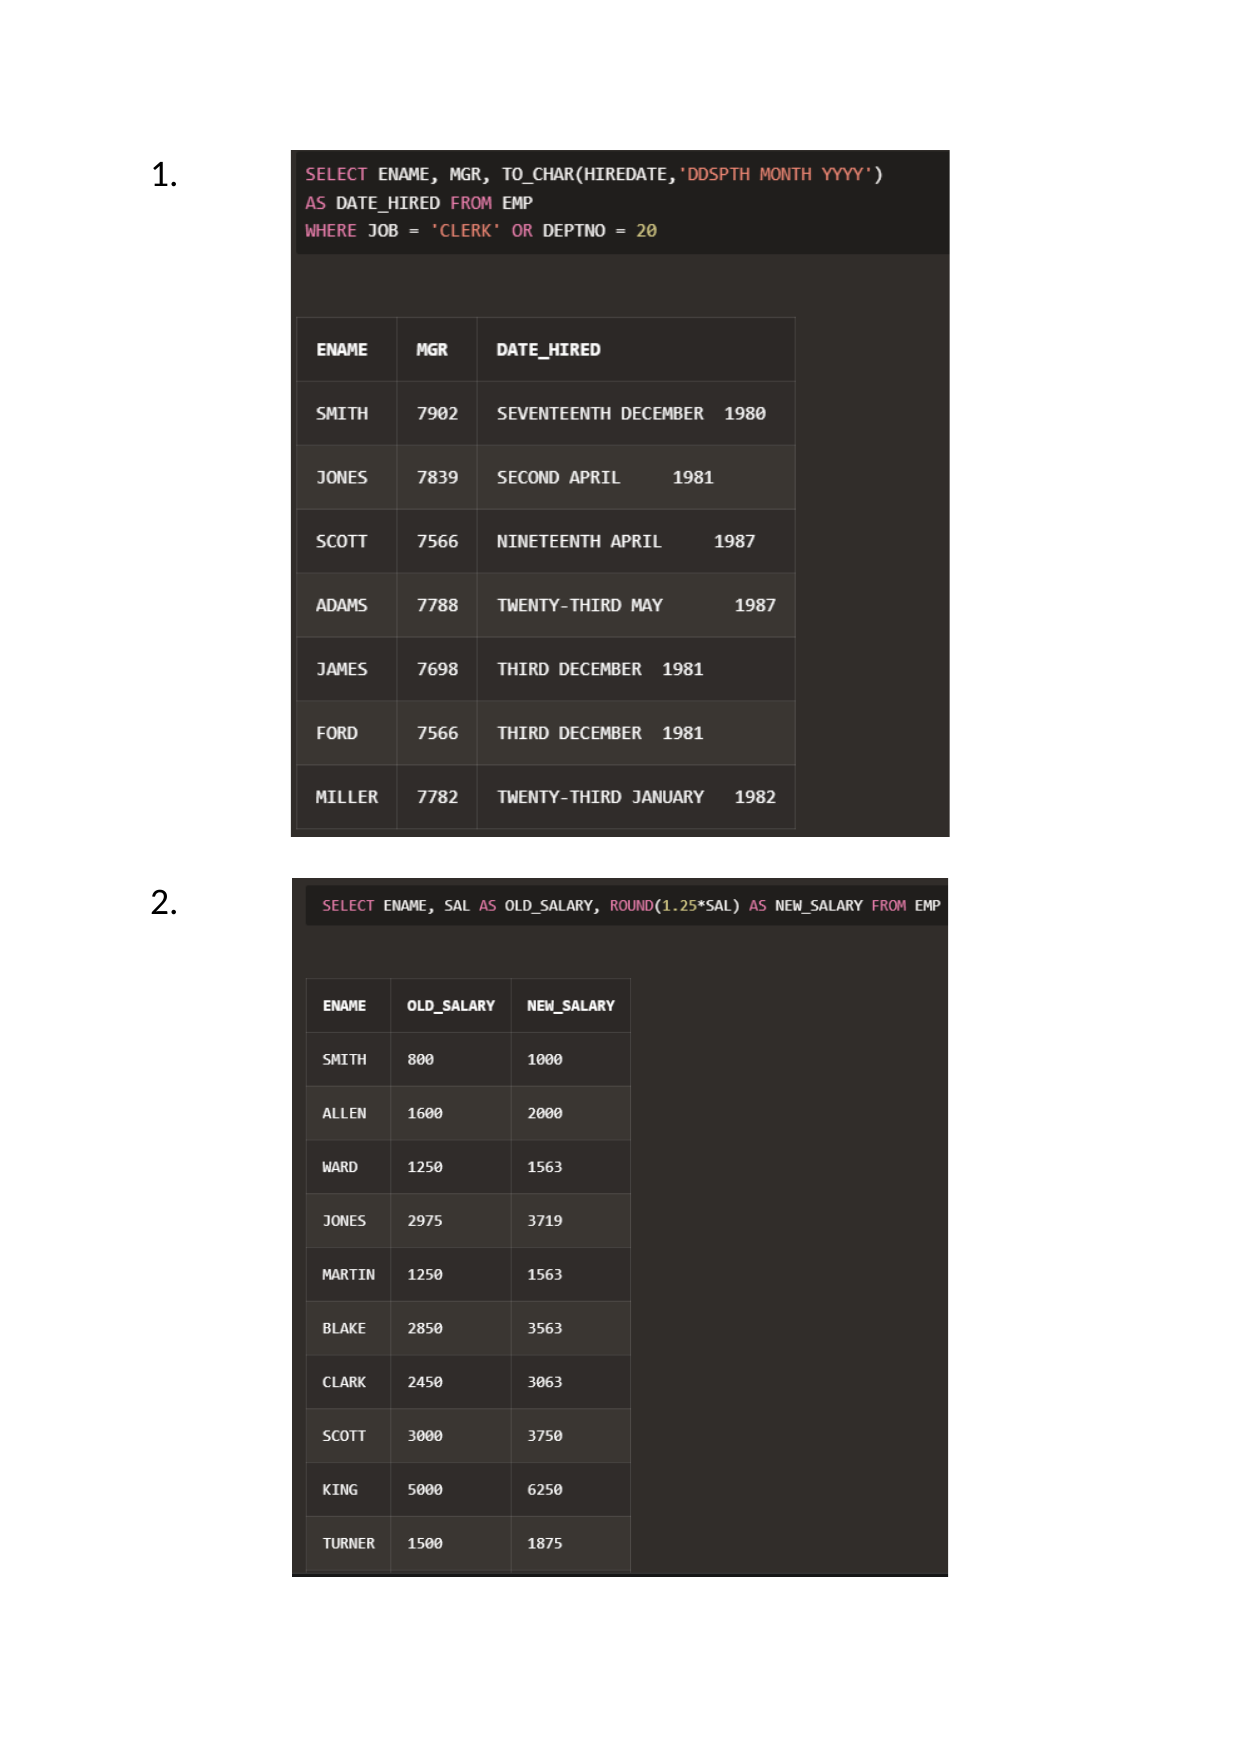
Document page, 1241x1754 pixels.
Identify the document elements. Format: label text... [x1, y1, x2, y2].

picture [292, 923, 949, 1577]
text 2. [150, 878, 1090, 923]
text 1. [150, 150, 1090, 196]
picture [290, 196, 950, 837]
